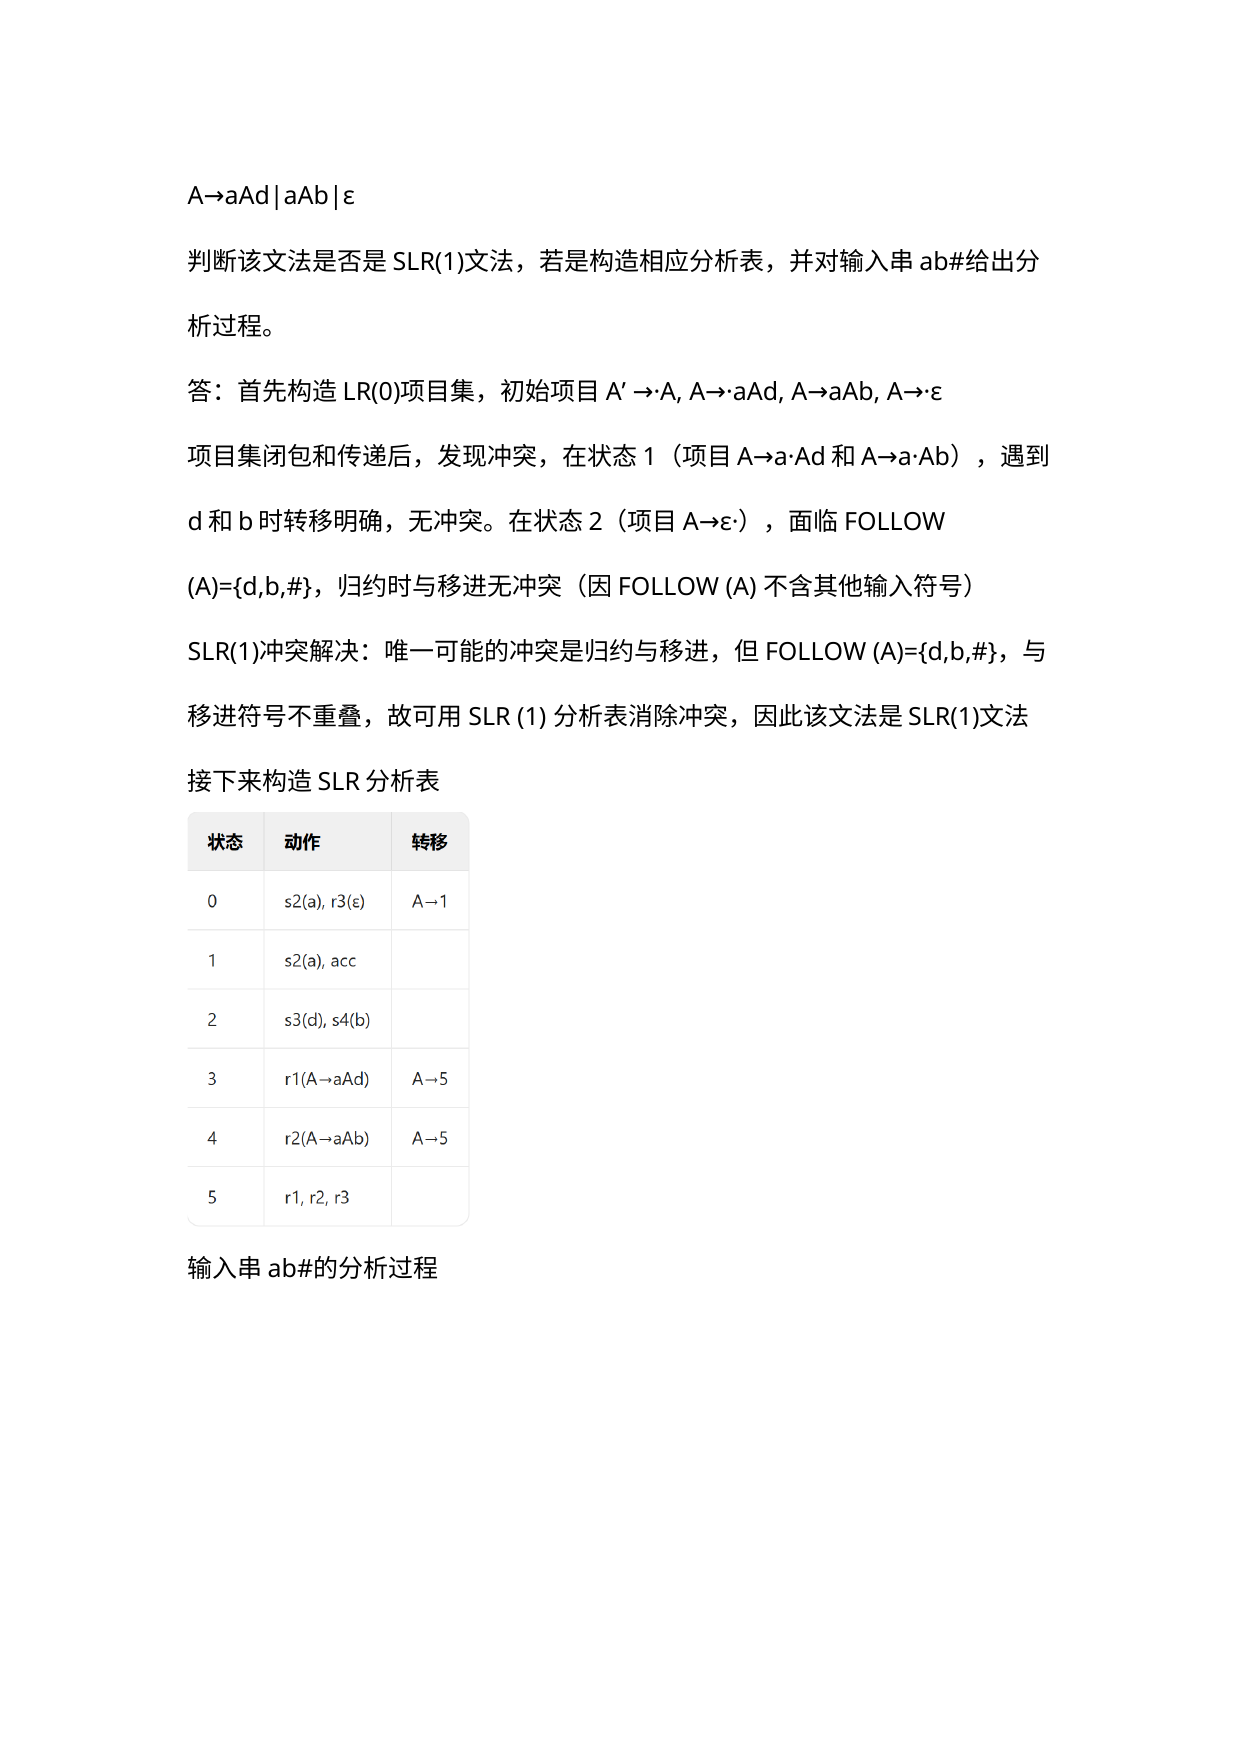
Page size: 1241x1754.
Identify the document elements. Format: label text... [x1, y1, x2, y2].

text SLR(1)冲突解决：唯一可能的冲突是归约与移进，但 FOLLOW (A)={d,b,#}，与移进符号不重叠，故可用 SLR (1) 分析表消除冲突，因此该文法是SLR(1)文法 [187, 617, 1053, 747]
text 接下来构造SLR分析表 [187, 747, 1053, 812]
text 答：首先构造LR(0)项目集，初始项目A’ →·A, A→·aAd, A→aAb, A→·ε [187, 357, 1053, 422]
picture [187, 812, 471, 1229]
text A→aAd|aAb|ε [187, 162, 1053, 227]
text 判断该文法是否是SLR(1)文法，若是构造相应分析表，并对输入串ab#给出分析过程。 [187, 227, 1053, 357]
text 输入串ab#的分析过程 [187, 1234, 1053, 1299]
text 项目集闭包和传递后，发现冲突，在状态1（项目A→a·Ad和A→a·Ab），遇到d和b时转移明确，无冲突。在状态2（项目A→ε·），面临 FOLLOW (A)={d,b,#}，归约时与移进无冲突（因 FOLLOW (A) 不含其他输入符号） [187, 422, 1053, 617]
